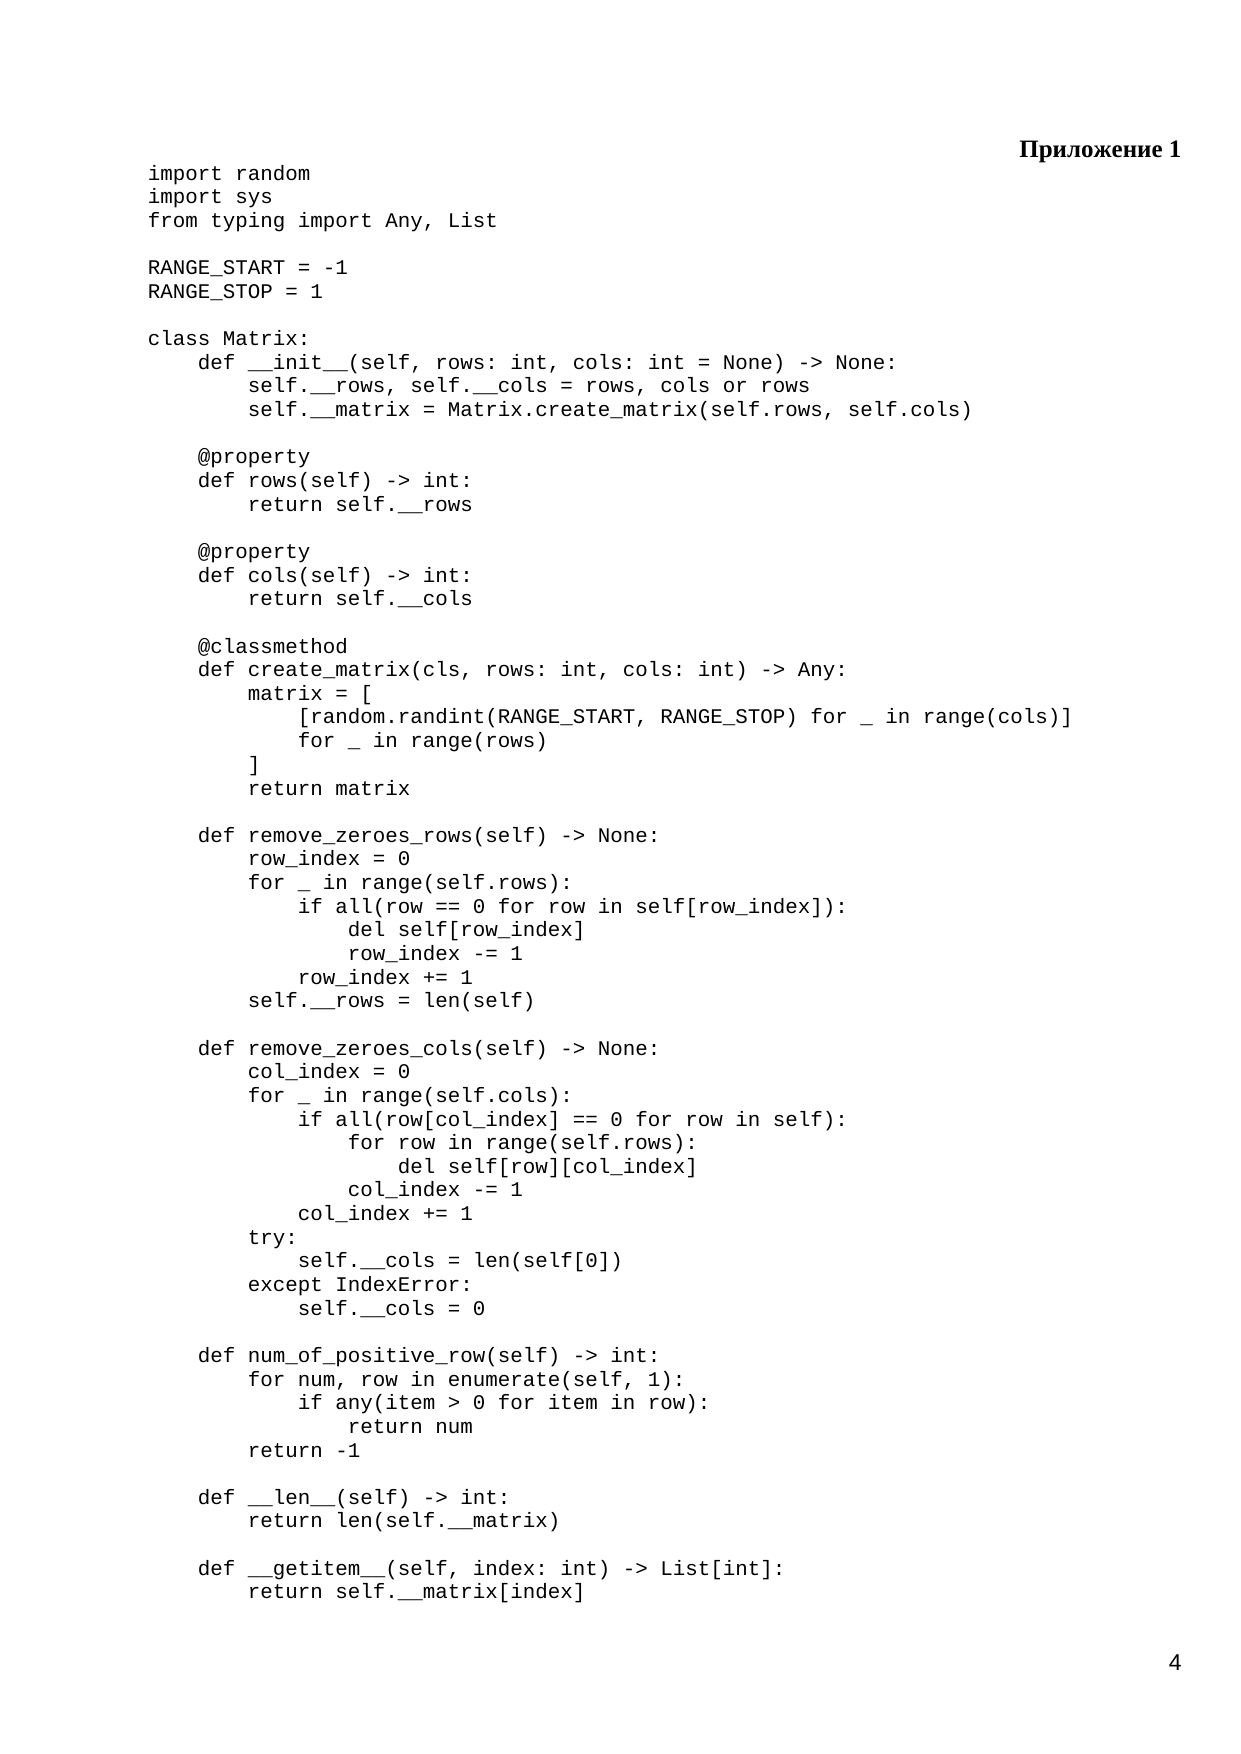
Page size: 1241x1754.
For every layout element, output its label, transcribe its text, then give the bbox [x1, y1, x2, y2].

text def __len__(self) -> int: [148, 1487, 1181, 1511]
text col_index -= 1 [148, 1179, 1181, 1203]
text def rows(self) -> int: [148, 470, 1181, 494]
text [random.randint(RANGE_START, RANGE_STOP) for _ in range(cols)] [148, 707, 1181, 730]
text return self.__matrix[index] [148, 1581, 1181, 1605]
text return self.__rows [148, 494, 1181, 517]
text def num_of_positive_row(self) -> int: [148, 1345, 1181, 1369]
text Приложение 1 [148, 134, 1181, 163]
text if all(row == 0 for row in self[row_index]): [148, 896, 1181, 919]
text @classmethod [148, 636, 1181, 659]
text self.__cols = 0 [148, 1298, 1181, 1321]
text def remove_zeroes_rows(self) -> None: [148, 825, 1181, 848]
text return -1 [148, 1439, 1181, 1463]
text self.__rows, self.__cols = rows, cols or rows [148, 376, 1181, 399]
text del self[row][col_index] [148, 1156, 1181, 1179]
text row_index -= 1 [148, 943, 1181, 967]
text def remove_zeroes_cols(self) -> None: [148, 1038, 1181, 1061]
text row_index += 1 [148, 967, 1181, 990]
text return matrix [148, 777, 1181, 801]
text for _ in range(self.rows): [148, 872, 1181, 896]
text self.__cols = len(self[0]) [148, 1250, 1181, 1274]
text self.__matrix = Matrix.create_matrix(self.rows, self.cols) [148, 399, 1181, 423]
text import random [148, 163, 1181, 186]
text del self[row_index] [148, 919, 1181, 943]
text if all(row[col_index] == 0 for row in self): [148, 1108, 1181, 1132]
text for num, row in enumerate(self, 1): [148, 1369, 1181, 1392]
text for _ in range(rows) [148, 730, 1181, 754]
text row_index = 0 [148, 848, 1181, 872]
text @property [148, 541, 1181, 565]
text def __init__(self, rows: int, cols: int = None) -> None: [148, 352, 1181, 376]
text for _ in range(self.cols): [148, 1085, 1181, 1108]
text import sys [148, 186, 1181, 210]
text def create_matrix(cls, rows: int, cols: int) -> Any: [148, 659, 1181, 683]
text except IndexError: [148, 1274, 1181, 1298]
text col_index += 1 [148, 1203, 1181, 1227]
text from typing import Any, List [148, 210, 1181, 234]
text matrix = [ [148, 683, 1181, 707]
text try: [148, 1227, 1181, 1250]
text @property [148, 446, 1181, 470]
text return num [148, 1416, 1181, 1439]
text if any(item > 0 for item in row): [148, 1392, 1181, 1416]
text class Matrix: [148, 328, 1181, 352]
text def cols(self) -> int: [148, 565, 1181, 588]
text return len(self.__matrix) [148, 1511, 1181, 1534]
text return self.__cols [148, 588, 1181, 612]
text RANGE_STOP = 1 [148, 281, 1181, 304]
text ] [148, 754, 1181, 777]
text for row in range(self.rows): [148, 1132, 1181, 1156]
text RANGE_START = -1 [148, 257, 1181, 281]
text def __getitem__(self, index: int) -> List[int]: [148, 1558, 1181, 1581]
text col_index = 0 [148, 1061, 1181, 1085]
text self.__rows = len(self) [148, 990, 1181, 1014]
